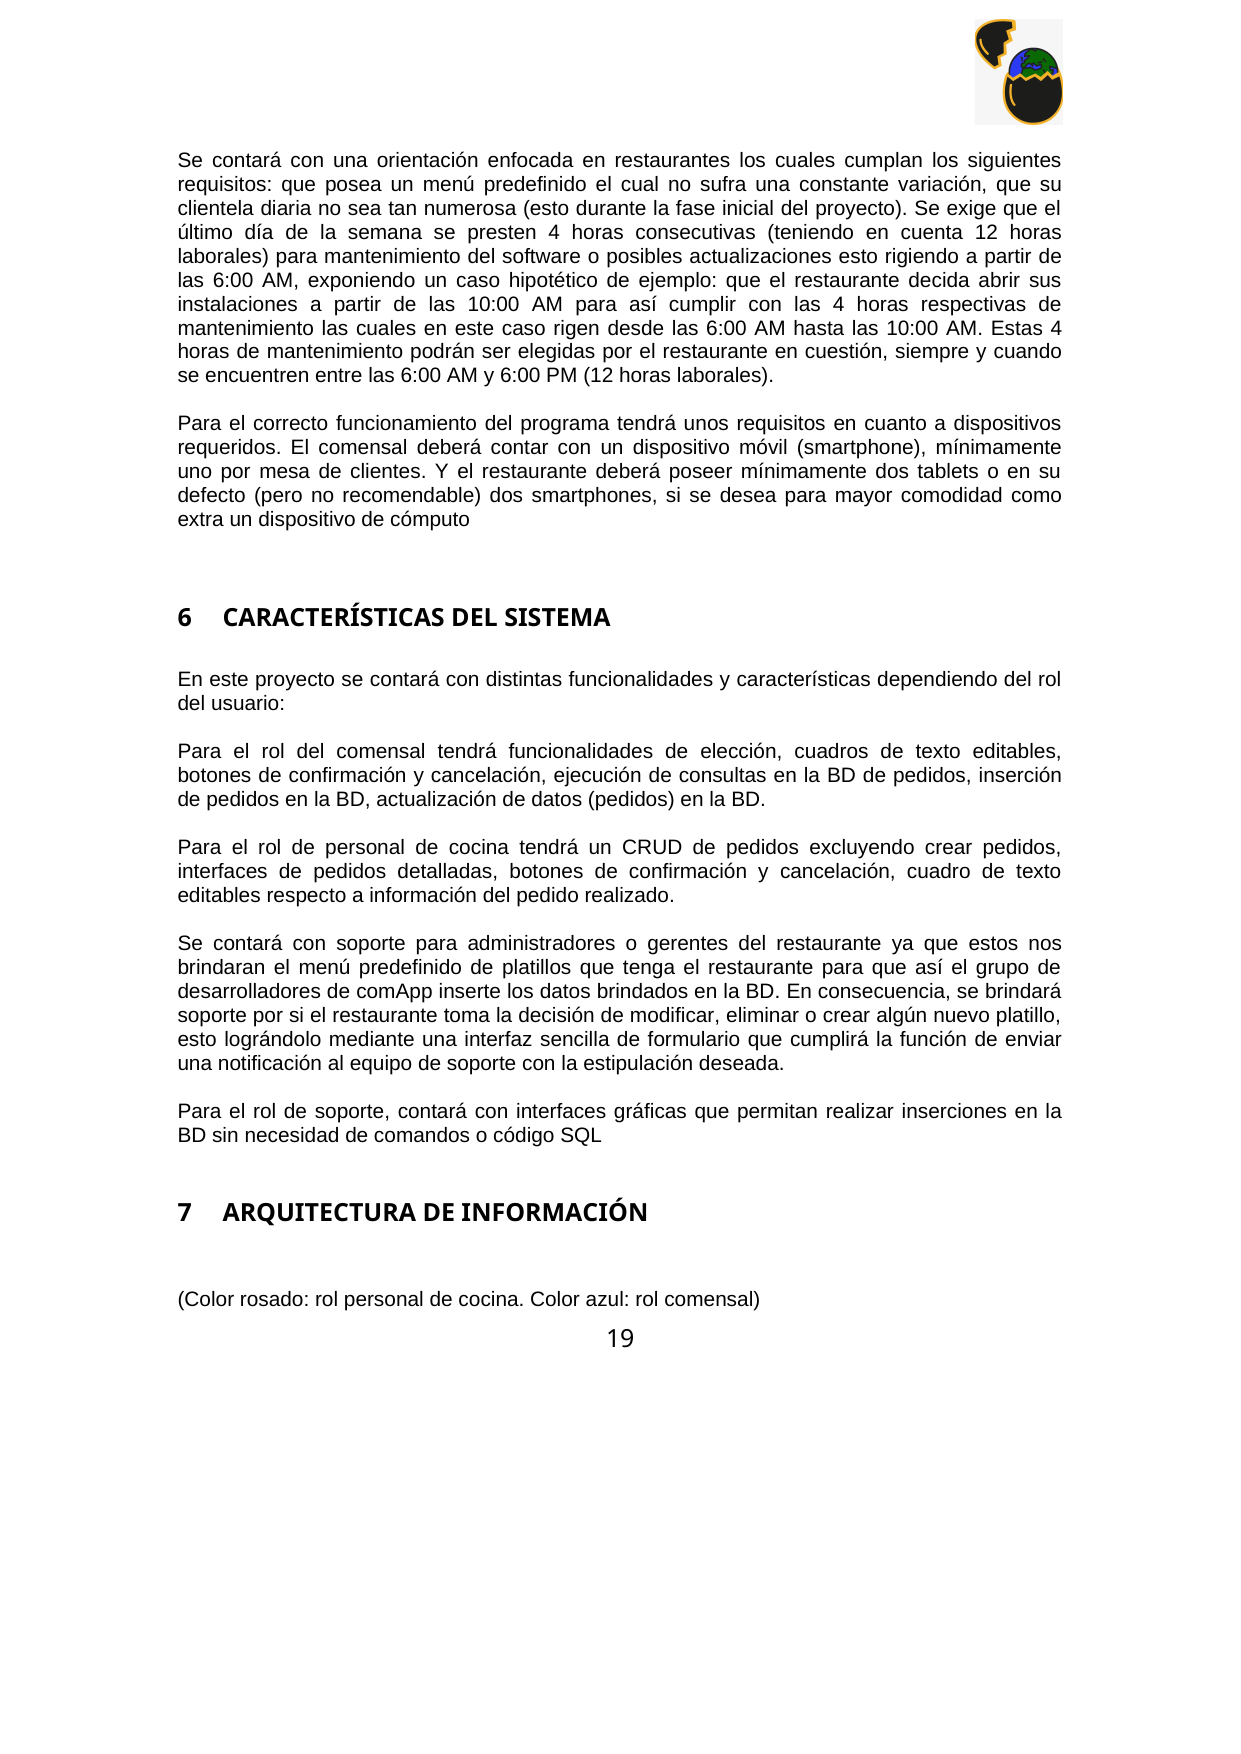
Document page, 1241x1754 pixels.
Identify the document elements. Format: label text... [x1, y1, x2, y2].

subtitle ARQUITECTURA DE INFORMACIÓN [177, 1194, 1063, 1228]
text Para el rol del comensal tendrá funcionalidades de elección, cuadros de texto editables, botones de confirmación y cancelación, ejecución de consultas en la BD de pedidos, inserción de pedidos en la BD, actualización de datos (pedidos) en la BD. [177, 739, 1063, 811]
subtitle CARACTERÍSTICAS DEL SISTEMA [177, 599, 1063, 633]
text Para el rol de soporte, contará con interfaces gráficas que permitan realizar inserciones en la BD sin necesidad de comandos o código SQL [177, 1098, 1063, 1146]
picture [974, 19, 1063, 125]
text (Color rosado: rol personal de cocina. Color azul: rol comensal) [177, 1286, 1063, 1310]
text En este proyecto se contará con distintas funcionalidades y características dependiendo del rol del usuario: [177, 667, 1063, 715]
text Para el correcto funcionamiento del programa tendrá unos requisitos en cuanto a dispositivos requeridos. El comensal deberá contar con un dispositivo móvil (smartphone), mínimamente uno por mesa de clientes. Y el restaurante deberá poseer mínimamente dos tablets o en su defecto (pero no recomendable) dos smartphones, si se desea para mayor comodidad como extra un dispositivo de cómputo [177, 411, 1063, 531]
text Se contará con una orientación enfocada en restaurantes los cuales cumplan los siguientes requisitos: que posea un menú predefinido el cual no sufra una constante variación, que su clientela diaria no sea tan numerosa (esto durante la fase inicial del proyecto). Se exige que el último día de la semana se presten 4 horas consecutivas (teniendo en cuenta 12 horas laborales) para mantenimiento del software o posibles actualizaciones esto rigiendo a partir de las 6:00 AM, exponiendo un caso hipotético de ejemplo: que el restaurante decida abrir sus instalaciones a partir de las 10:00 AM para así cumplir con las 4 horas respectivas de mantenimiento las cuales en este caso rigen desde las 6:00 AM hasta las 10:00 AM. Estas 4 horas de mantenimiento podrán ser elegidas por el restaurante en cuestión, siempre y cuando se encuentren entre las 6:00 AM y 6:00 PM (12 horas laborales). [177, 148, 1063, 387]
text Se contará con soporte para administradores o gerentes del restaurante ya que estos nos brindaran el menú predefinido de platillos que tenga el restaurante para que así el grupo de desarrolladores de comApp inserte los datos brindados en la BD. En consecuencia, se brindará soporte por si el restaurante toma la decisión de modificar, eliminar o crear algún nuevo platillo, esto lográndolo mediante una interfaz sencilla de formulario que cumplirá la función de enviar una notificación al equipo de soporte con la estipulación deseada. [177, 931, 1063, 1074]
text Para el rol de personal de cocina tendrá un CRUD de pedidos excluyendo crear pedidos, interfaces de pedidos detalladas, botones de confirmación y cancelación, cuadro de texto editables respecto a información del pedido realizado. [177, 835, 1063, 907]
